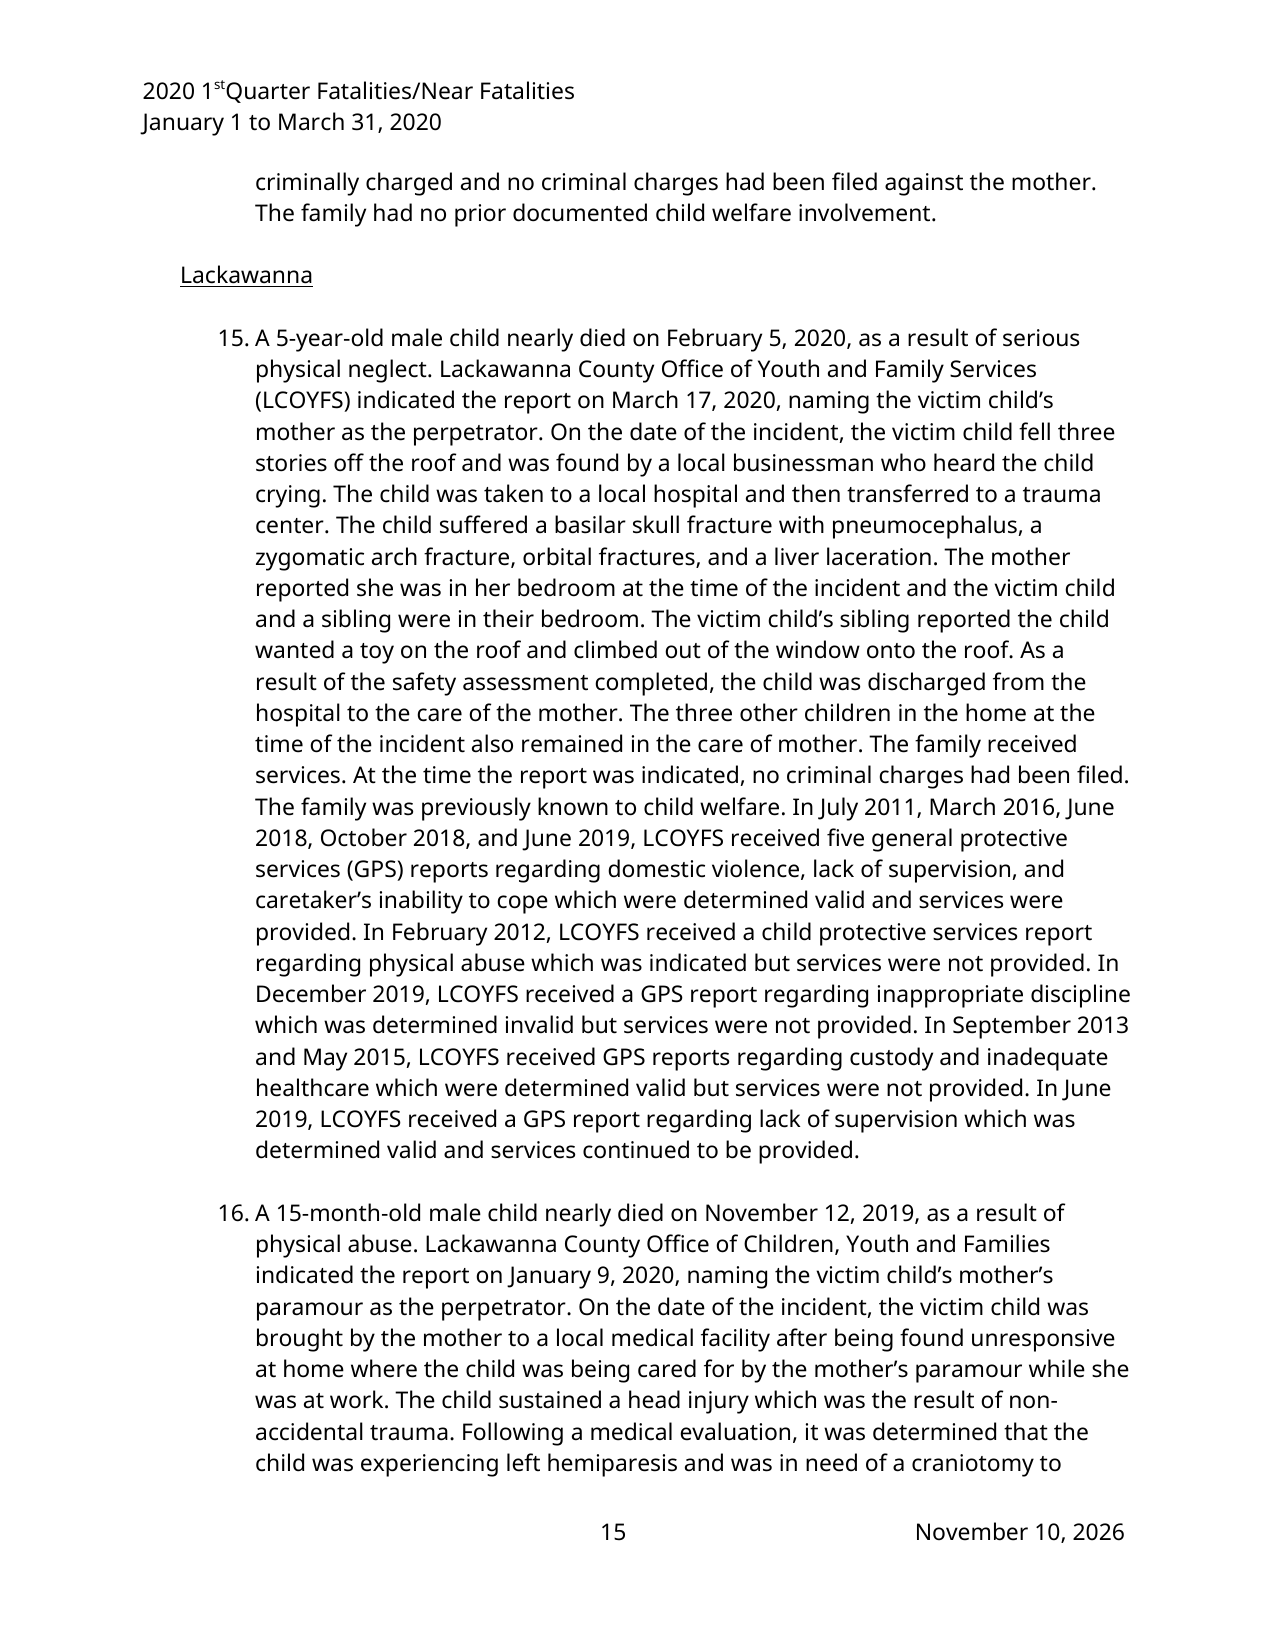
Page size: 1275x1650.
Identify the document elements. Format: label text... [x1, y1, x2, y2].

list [217, 166, 1132, 228]
text Lackawanna [142, 259, 1132, 291]
list A 5-year-old male child nearly died on February 5, 2020, as a result of serious physical neglect. Lackawanna County Office of Youth and Family Services (LCOYFS) indicated the report on March 17, 2020, naming the victim child’s mother as the perpetrator. On the date of the incident, the victim child fell three stories off the roof and was found by a local businessman who heard the child crying. The child was taken to a local hospital and then transferred to a trauma center. The child suffered a basilar skull fracture with pneumocephalus, a zygomatic arch fracture, orbital fractures, and a liver laceration. The mother reported she was in her bedroom at the time of the incident and the victim child and a sibling were in their bedroom. The victim child’s sibling reported the child wanted a toy on the roof and climbed out of the window onto the roof. As a result of the safety assessment completed, the child was discharged from the hospital to the care of the mother. The three other children in the home at the time of the incident also remained in the care of mother. The family received services. At the time the report was indicated, no criminal charges had been filed. The family was previously known to child welfare. In July 2011, March 2016, June 2018, October 2018, and June 2019, LCOYFS received five general protective services (GPS) reports regarding domestic violence, lack of supervision, and caretaker’s inability to cope which were determined valid and services were provided. In February 2012, LCOYFS received a child protective services report regarding physical abuse which was indicated but services were not provided. In December 2019, LCOYFS received a GPS report regarding inappropriate discipline which was determined invalid but services were not provided. In September 2013 and May 2015, LCOYFS received GPS reports regarding custody and inadequate healthcare which were determined valid but services were not provided. In June 2019, LCOYFS received a GPS report regarding lack of supervision which was determined valid and services continued to be provided. [217, 322, 1132, 1166]
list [217, 1197, 1132, 1478]
